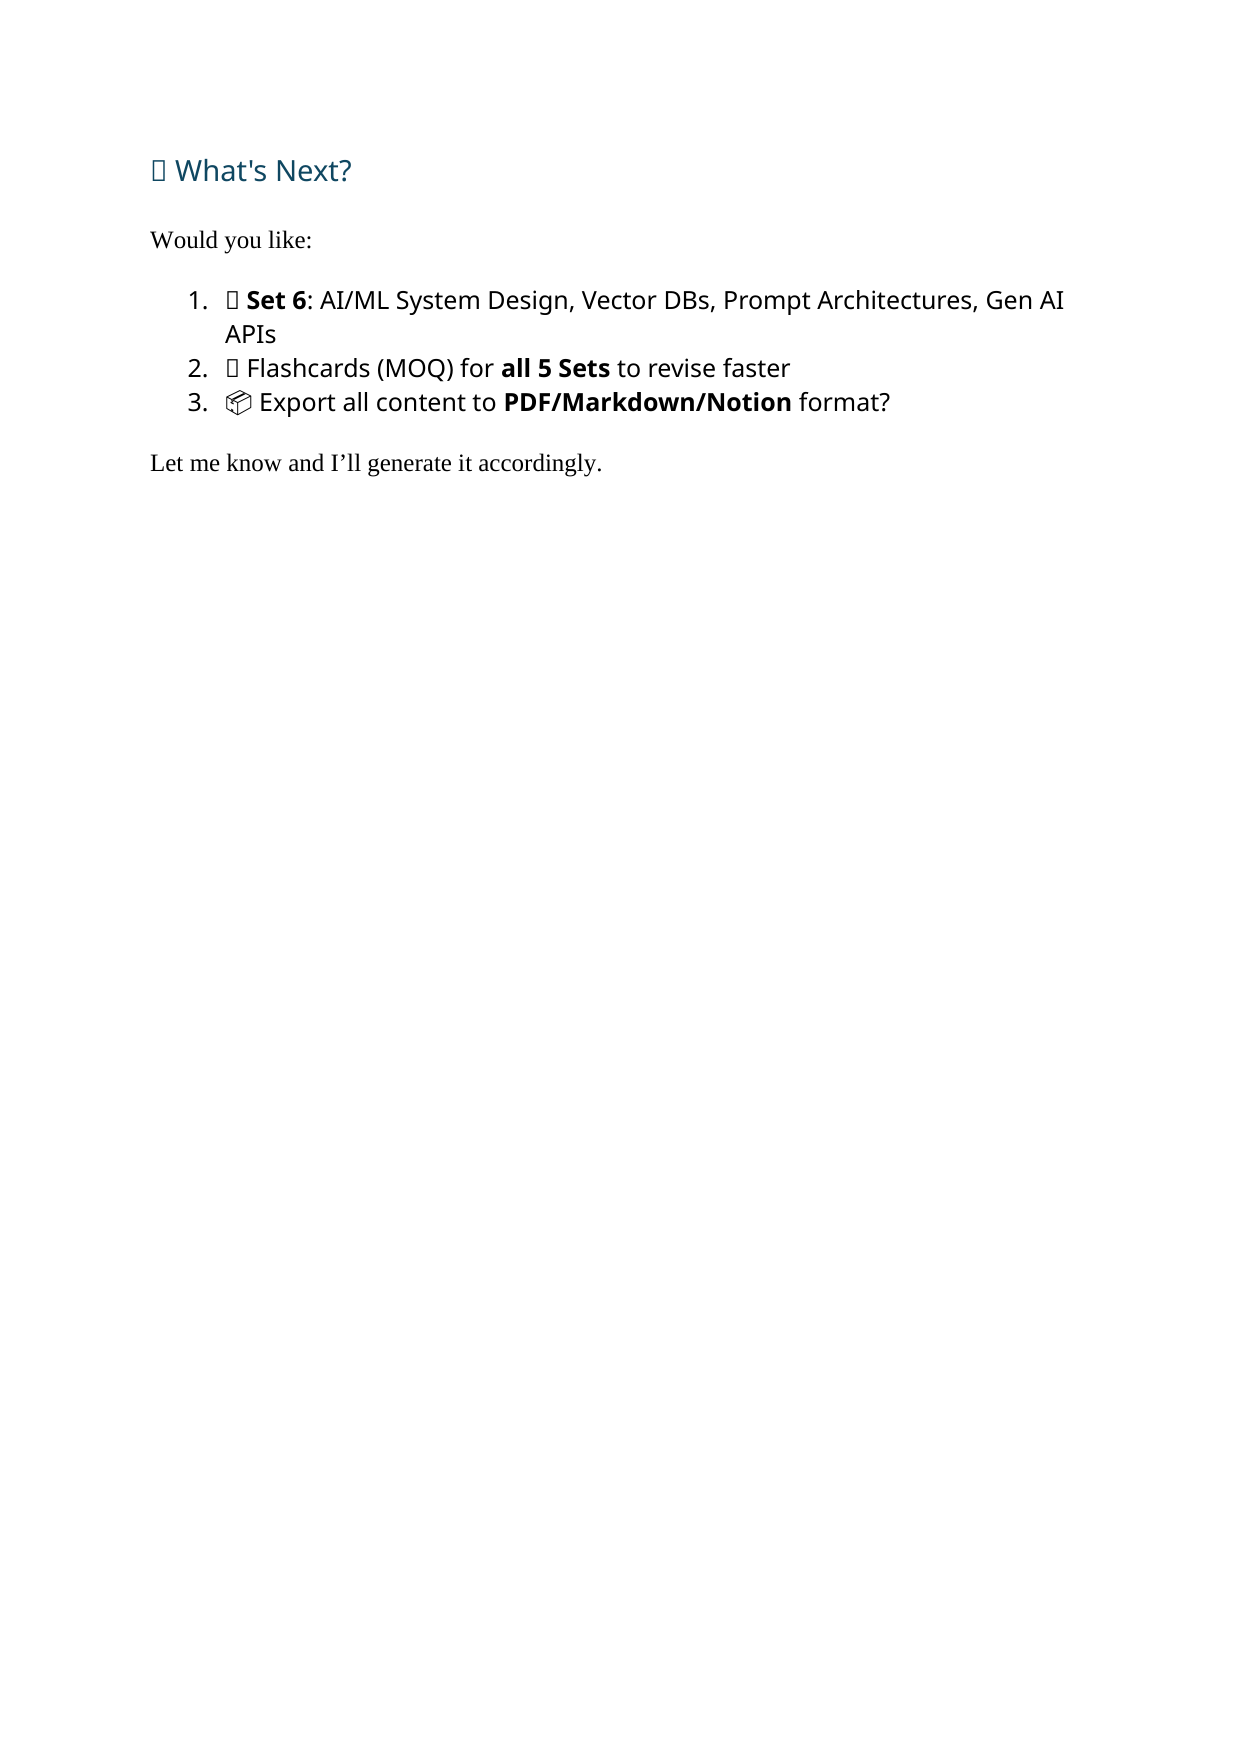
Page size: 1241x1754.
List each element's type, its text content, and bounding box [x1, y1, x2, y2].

list 🔖 Flashcards (MOQ) for all 5 Sets to revise faster [187, 351, 1090, 385]
list 📦 Export all content to PDF/Markdown/Notion format? [187, 385, 1090, 419]
text Would you like: [150, 225, 1090, 253]
list ✅ Set 6: AI/ML System Design, Vector DBs, Prompt Architectures, Gen AI APIs [187, 283, 1090, 351]
text Let me know and I’ll generate it accordingly. [150, 448, 1090, 477]
subtitle 📘 What's Next? [150, 150, 1090, 190]
